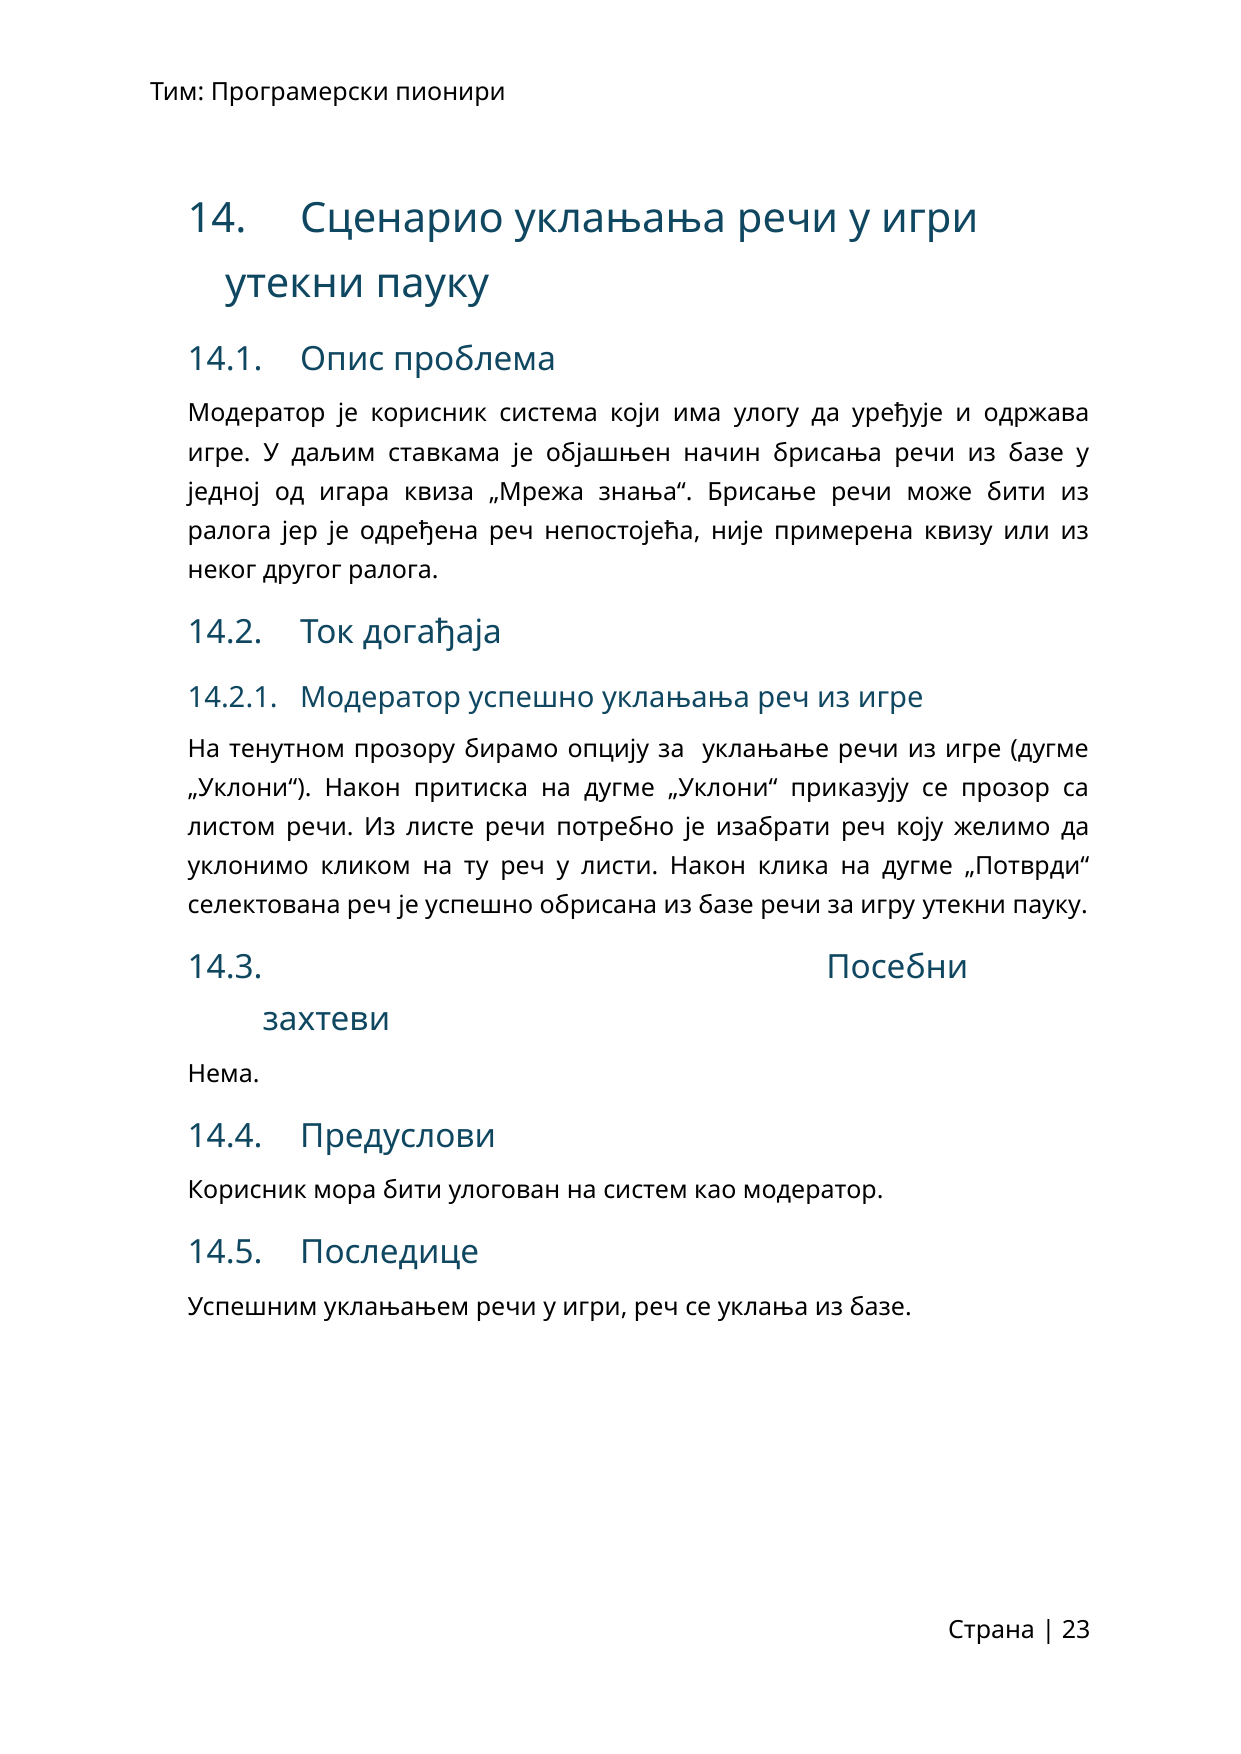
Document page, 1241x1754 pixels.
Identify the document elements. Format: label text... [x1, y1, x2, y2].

subtitle Модератор успешно уклањања реч из игре [187, 676, 1090, 716]
subtitle Посебни захтеви [187, 943, 1090, 1041]
subtitle Последице [187, 1228, 1090, 1273]
text Нема. [150, 1056, 1090, 1090]
text Модератор је корисник система који има улогу да уређује и одржава игре. У даљим ставкама је објашњен начин брисања речи из базе у једној од игара квиза „Мрежа знања“. Брисање речи може бити из ралога јер је одређена реч непостојећа, није примерена квизу или из неког другог ралога. [187, 395, 1090, 586]
text Корисник мора бити улогован на систем као модератор. [150, 1172, 1090, 1206]
subtitle Опис проблема [187, 334, 1090, 380]
text На тенутном прозору бирамо опцију за уклањање речи из игре (дугме „Уклони“). Након притиска на дугме „Уклони“ приказују се прозор са листом речи. Из листе речи потребно је изабрати реч коју желимо да уклонимо кликом на ту реч у листи. Након клика на дугме „Потврди“ селектована реч је успешно обрисана из базе речи за игру утекни пауку. [187, 730, 1090, 921]
subtitle Ток догађаја [187, 608, 1090, 653]
subtitle Предуслови [187, 1111, 1090, 1157]
subtitle Сценарио уклањања речи у игри утекни пауку [187, 187, 1090, 309]
text Успешним уклањањем речи у игри, реч се уклања из базе. [187, 1288, 1090, 1322]
